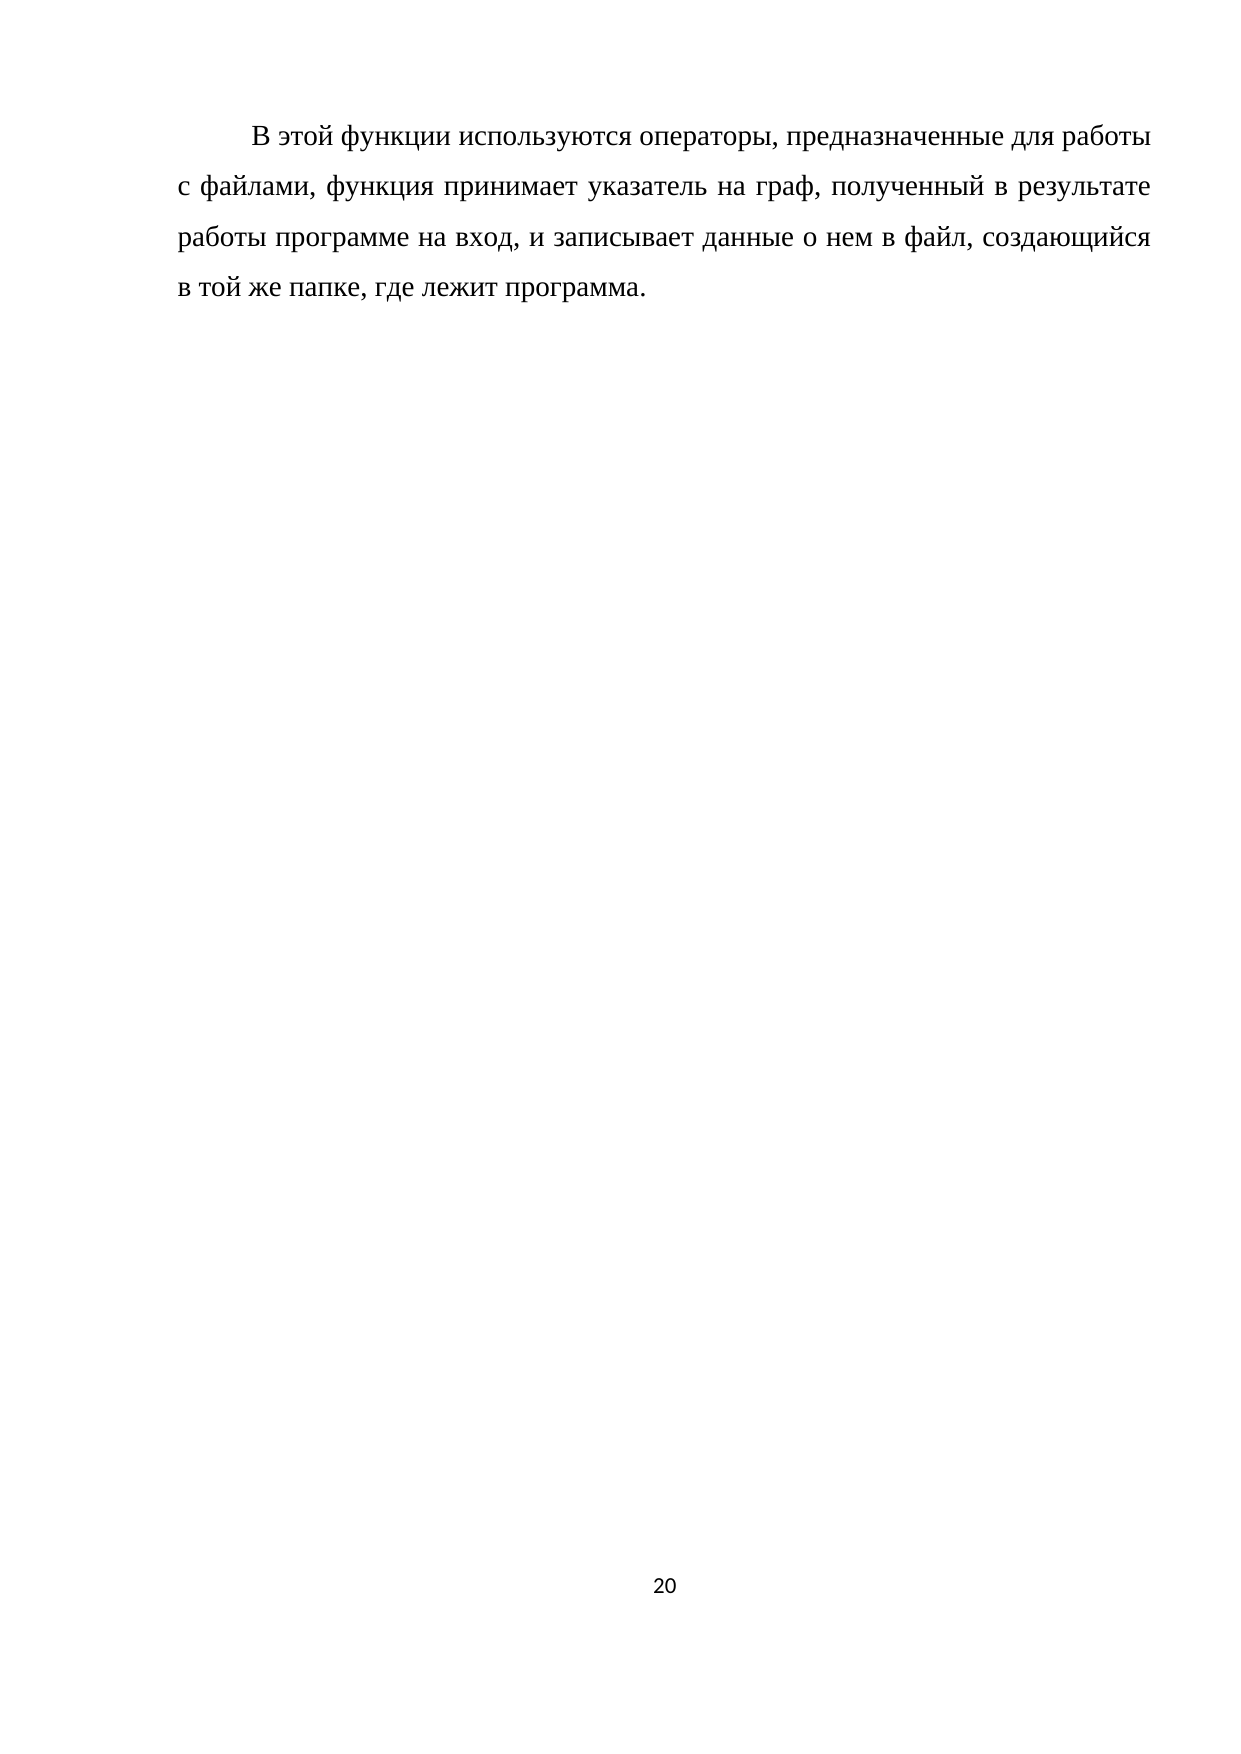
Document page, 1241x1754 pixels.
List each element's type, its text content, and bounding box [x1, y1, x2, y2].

text В этой функции используются операторы, предназначенные для работы с файлами, функция принимает указатель на граф, полученный в результате работы программе на вход, и записывает данные о нем в файл, создающийся в той же папке, где лежит программа. [177, 118, 1152, 303]
